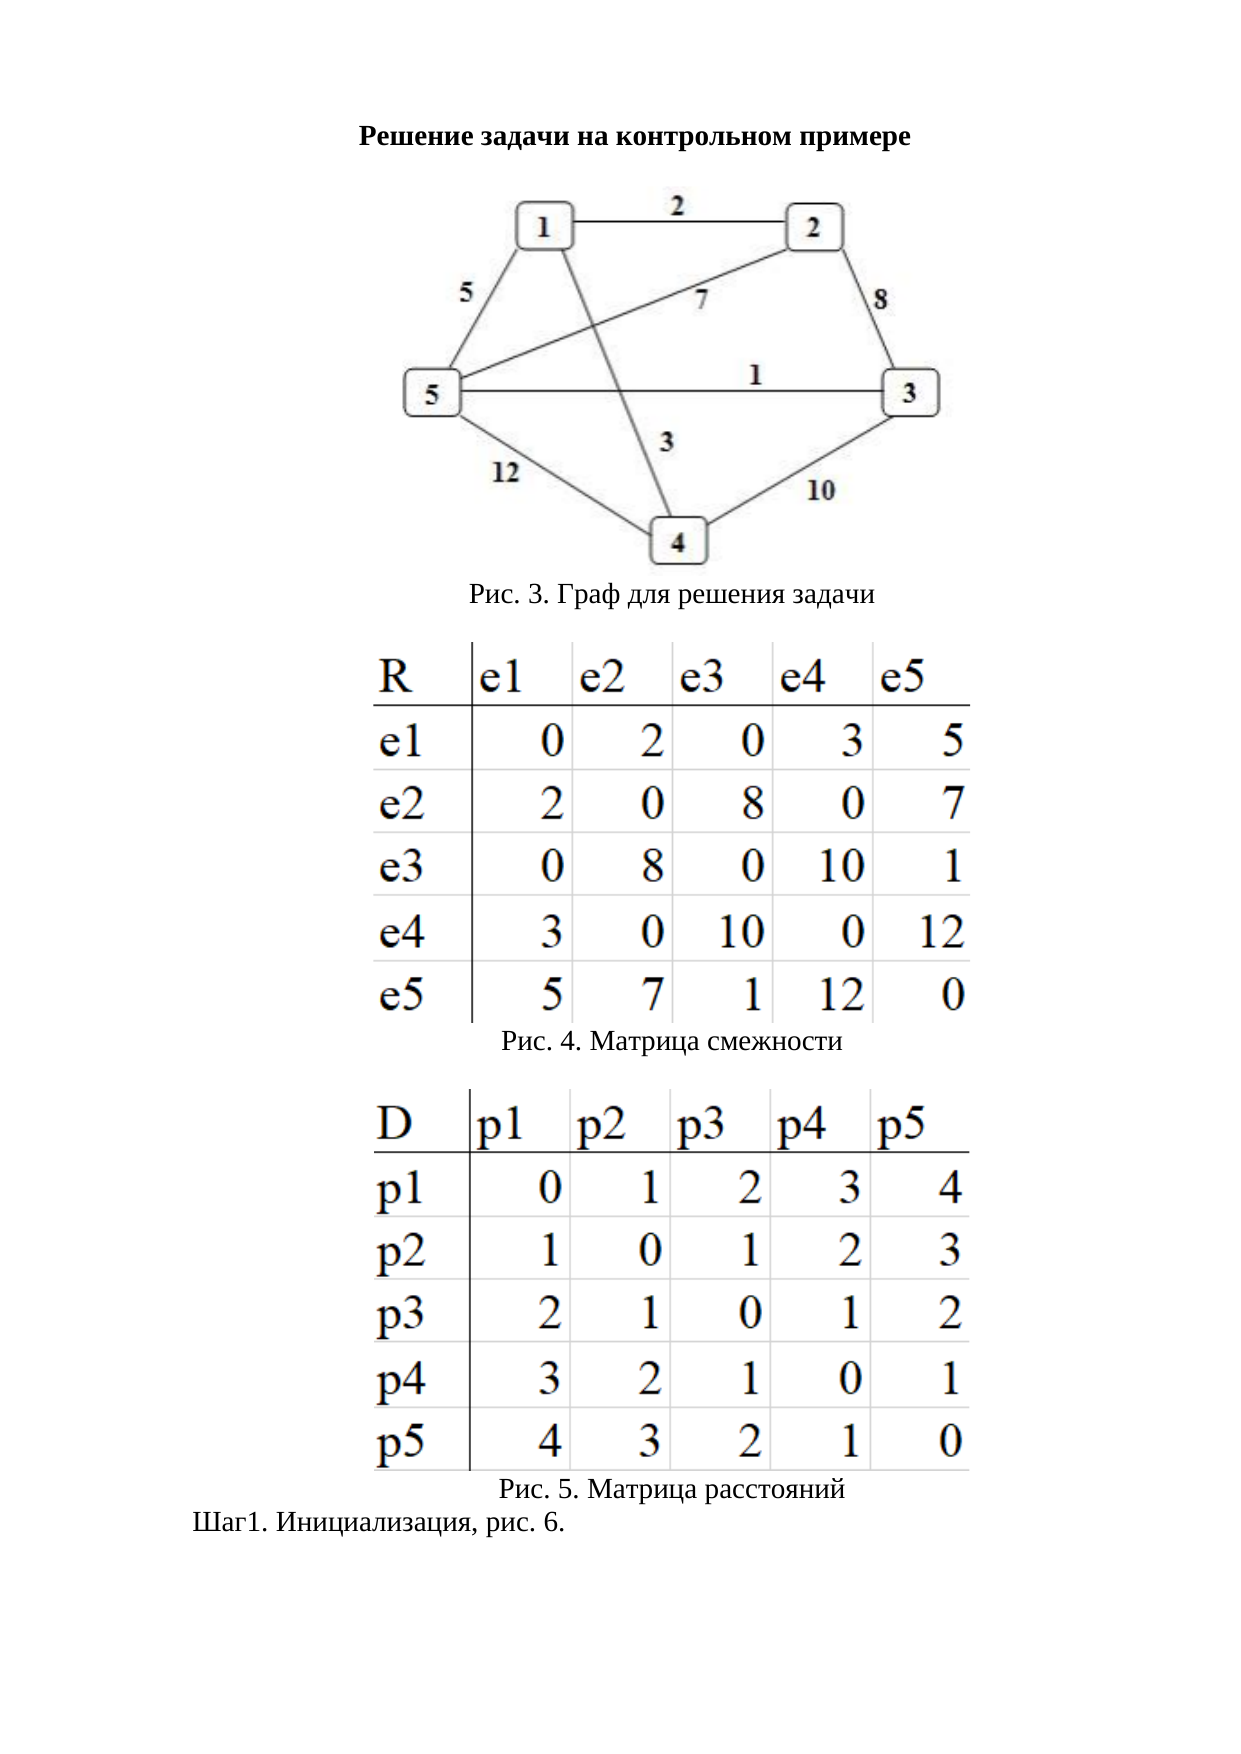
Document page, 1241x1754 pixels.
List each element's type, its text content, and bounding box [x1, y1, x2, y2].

picture [385, 185, 958, 576]
text Рис. 4. Матрица смежности [118, 1023, 1152, 1056]
picture [374, 1089, 970, 1471]
picture [373, 642, 971, 1023]
text Рис. 5. Матрица расстояний [118, 1471, 1152, 1504]
text Шаг1. Инициализация, рис. 6. [118, 1504, 1152, 1538]
text Рис. 3. Граф для решения задачи [118, 576, 1152, 609]
text Решение задачи на контрольном примере [118, 118, 1152, 152]
